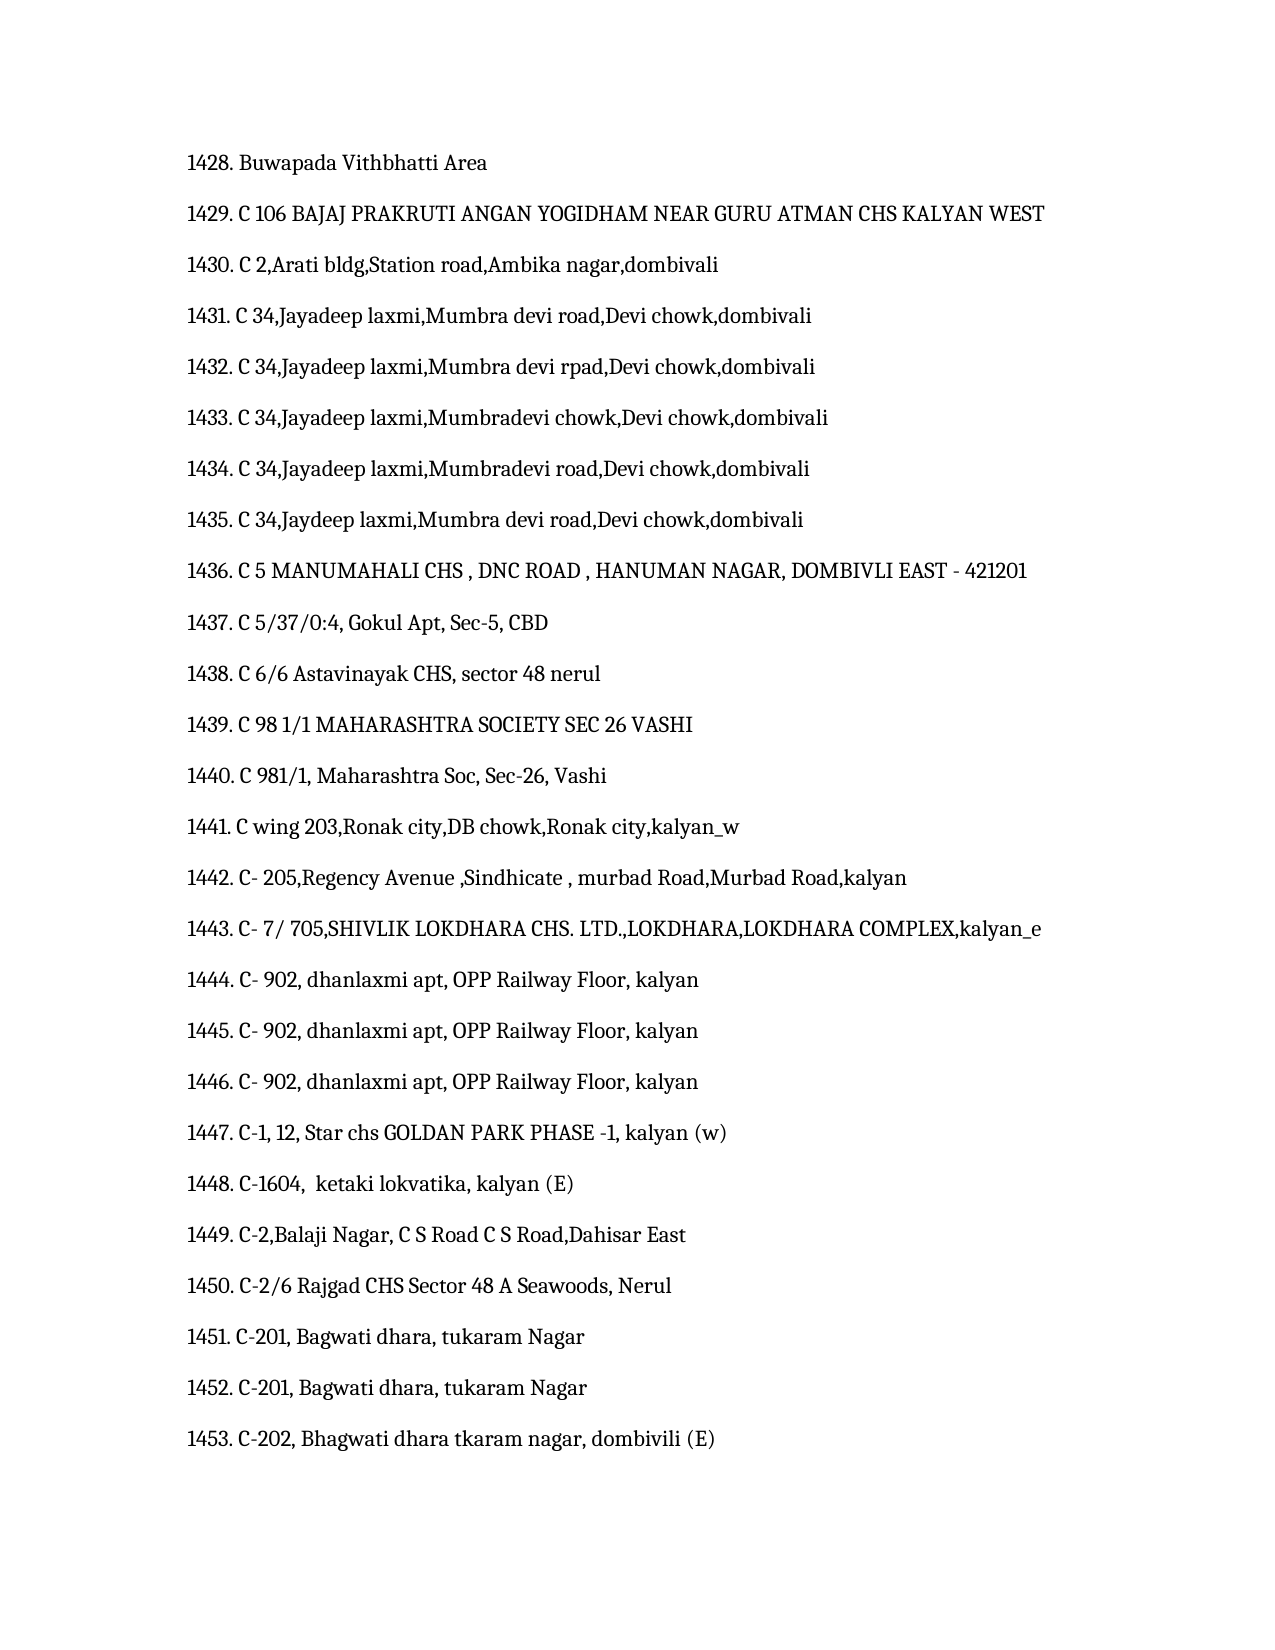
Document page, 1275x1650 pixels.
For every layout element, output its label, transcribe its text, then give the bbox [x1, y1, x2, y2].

text 1449. C-2,Balaji Nagar, C S Road C S Road,Dahisar East [187, 1222, 1087, 1248]
text 1438. C 6/6 Astavinayak CHS, sector 48 nerul [187, 660, 1087, 687]
text 1441. C wing 203,Ronak city,DB chowk,Ronak city,kalyan_w [187, 813, 1087, 840]
text 1444. C- 902, dhanlaxmi apt, OPP Railway Floor, kalyan [187, 967, 1087, 993]
text 1452. C-201, Bagwati dhara, tukaram Nagar [187, 1375, 1087, 1401]
text 1450. C-2/6 Rajgad CHS Sector 48 A Seawoods, Nerul [187, 1273, 1087, 1299]
text 1437. C 5/37/0:4, Gokul Apt, Sec-5, CBD [187, 609, 1087, 636]
text 1440. C 981/1, Maharashtra Soc, Sec-26, Vashi [187, 762, 1087, 789]
text 1432. C 34,Jayadeep laxmi,Mumbra devi rpad,Devi chowk,dombivali [187, 354, 1087, 381]
text 1433. C 34,Jayadeep laxmi,Mumbradevi chowk,Devi chowk,dombivali [187, 405, 1087, 432]
text 1431. C 34,Jayadeep laxmi,Mumbra devi road,Devi chowk,dombivali [187, 303, 1087, 329]
text 1439. C 98 1/1 MAHARASHTRA SOCIETY SEC 26 VASHI [187, 711, 1087, 738]
text 1451. C-201, Bagwati dhara, tukaram Nagar [187, 1324, 1087, 1350]
text 1453. C-202, Bhagwati dhara tkaram nagar, dombivili (E) [187, 1426, 1087, 1452]
text 1428. Buwapada Vithbhatti Area [187, 150, 1087, 176]
text 1442. C- 205,Regency Avenue ,Sindhicate , murbad Road,Murbad Road,kalyan [187, 864, 1087, 891]
text 1435. C 34,Jaydeep laxmi,Mumbra devi road,Devi chowk,dombivali [187, 507, 1087, 534]
text 1429. C 106 BAJAJ PRAKRUTI ANGAN YOGIDHAM NEAR GURU ATMAN CHS KALYAN WEST [187, 201, 1087, 227]
text 1448. C-1604, ketaki lokvatika, kalyan (E) [187, 1171, 1087, 1197]
text 1447. C-1, 12, Star chs GOLDAN PARK PHASE -1, kalyan (w) [187, 1120, 1087, 1146]
text 1443. C- 7/ 705,SHIVLIK LOKDHARA CHS. LTD.,LOKDHARA,LOKDHARA COMPLEX,kalyan_e [187, 916, 1087, 942]
text 1434. C 34,Jayadeep laxmi,Mumbradevi road,Devi chowk,dombivali [187, 456, 1087, 483]
text 1445. C- 902, dhanlaxmi apt, OPP Railway Floor, kalyan [187, 1018, 1087, 1044]
text 1430. C 2,Arati bldg,Station road,Ambika nagar,dombivali [187, 252, 1087, 278]
text 1446. C- 902, dhanlaxmi apt, OPP Railway Floor, kalyan [187, 1069, 1087, 1095]
text 1436. C 5 MANUMAHALI CHS , DNC ROAD , HANUMAN NAGAR, DOMBIVLI EAST - 421201 [187, 558, 1087, 585]
